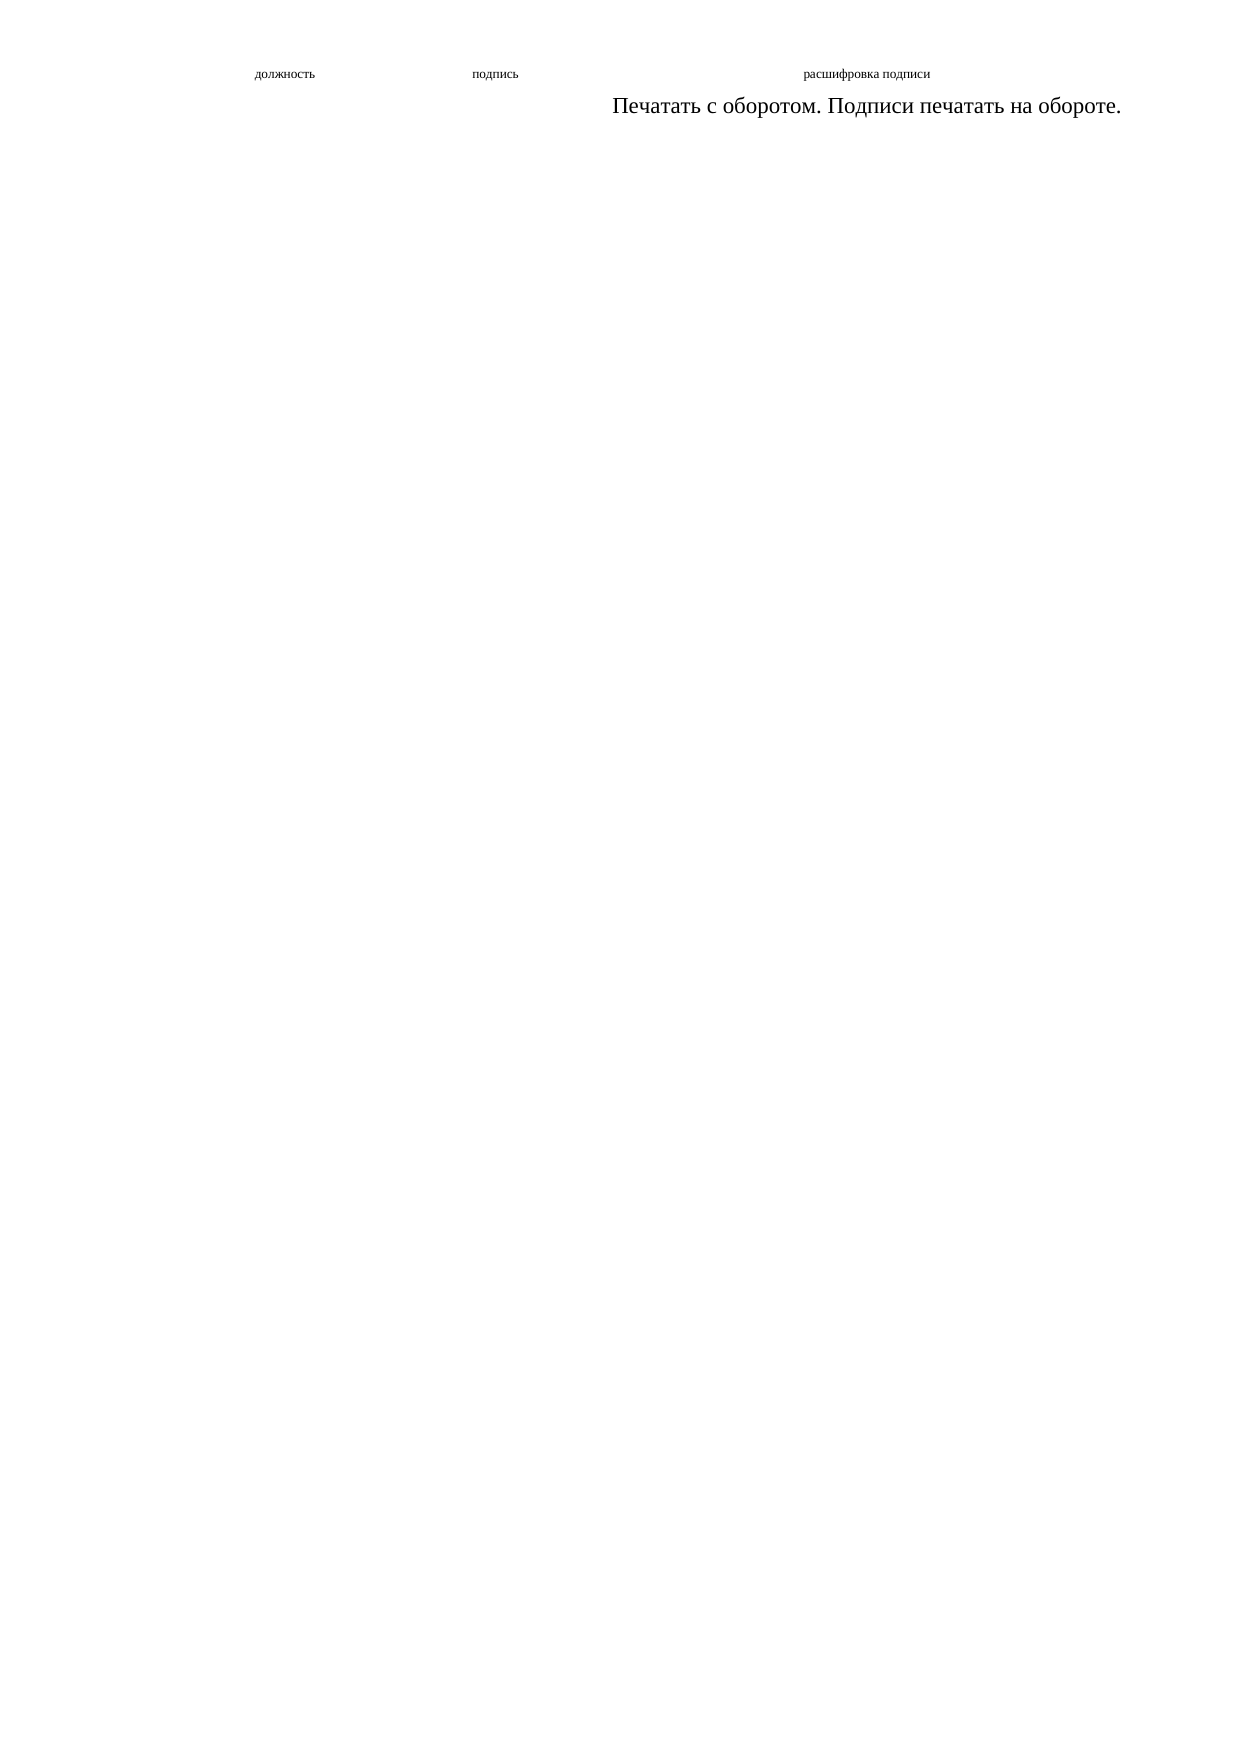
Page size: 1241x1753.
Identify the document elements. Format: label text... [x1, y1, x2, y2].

text Печатать с оборотом. Подписи печатать на обороте. [118, 92, 1122, 119]
text должность подпись расшифровка подписи [118, 66, 1122, 92]
